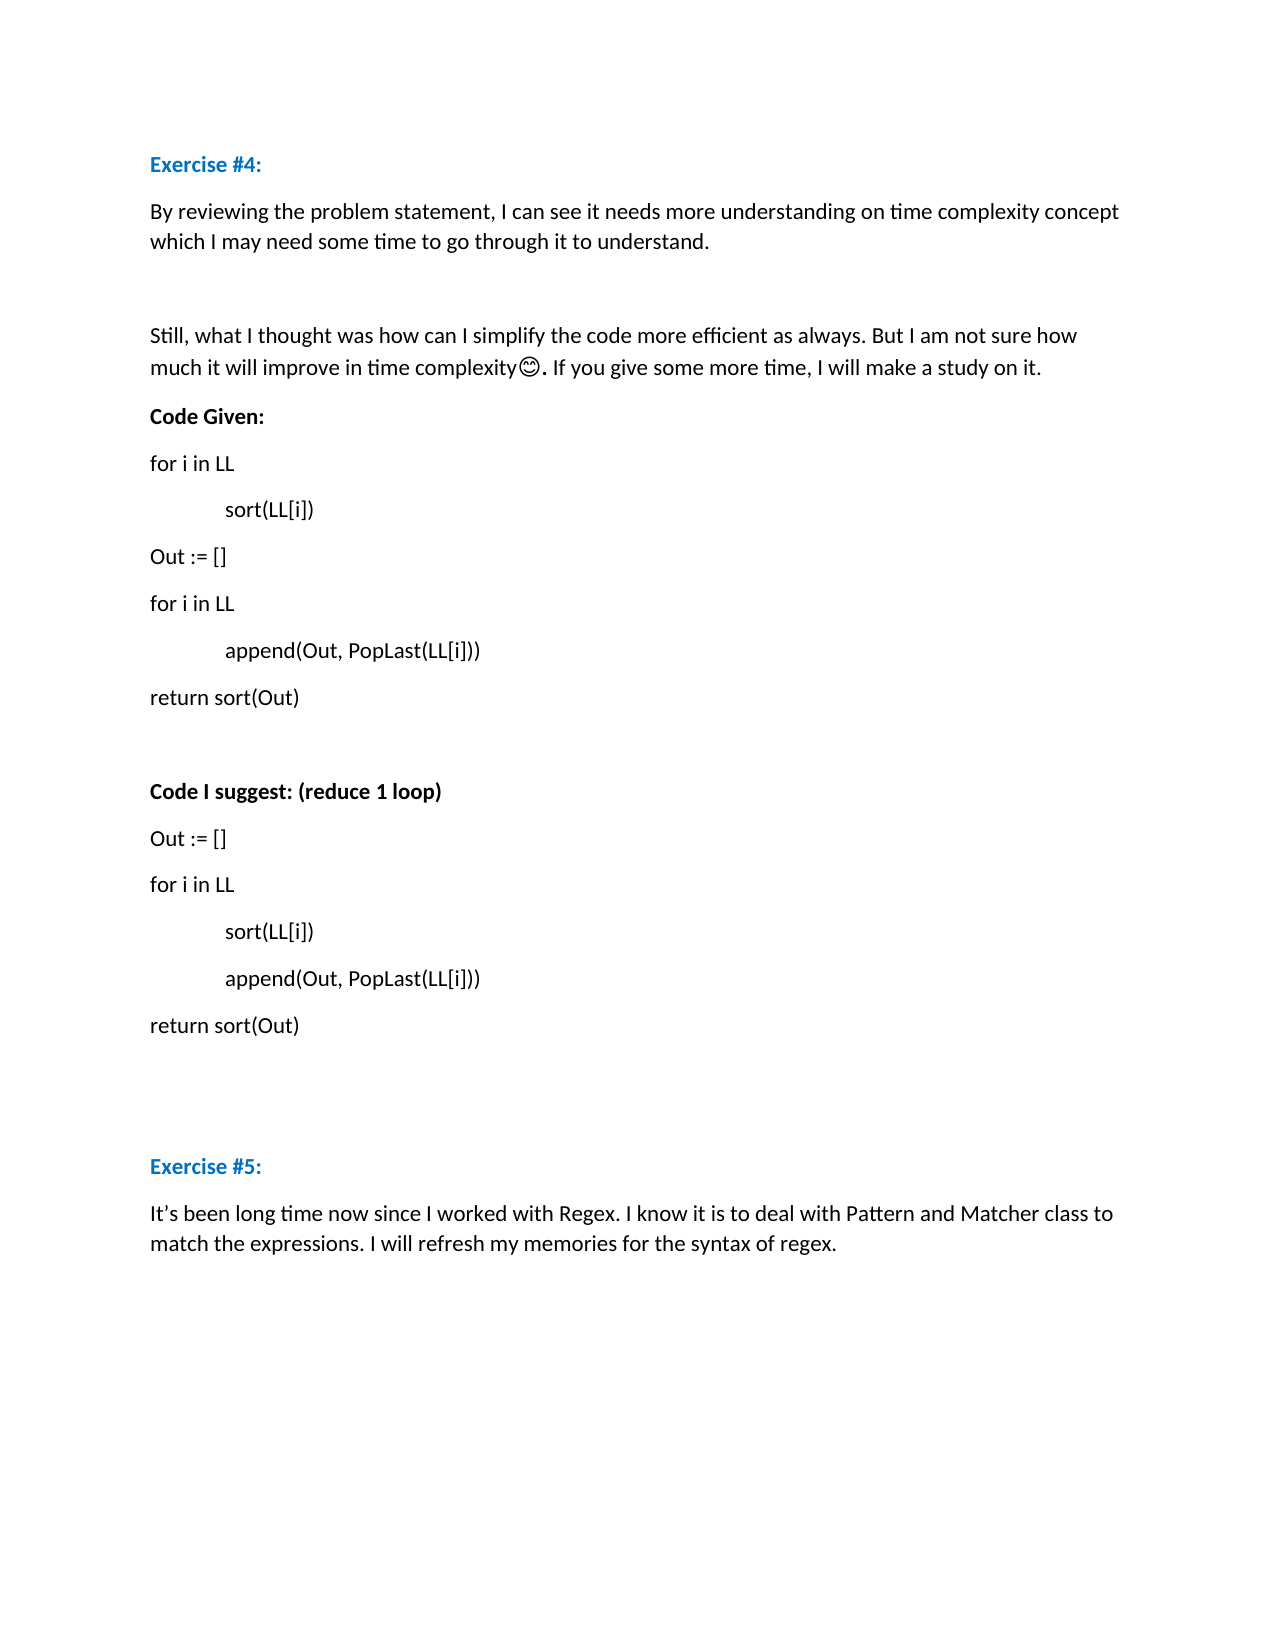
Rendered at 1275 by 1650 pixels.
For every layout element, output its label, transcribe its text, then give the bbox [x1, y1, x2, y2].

text Code I suggest: (reduce 1 loop) [150, 777, 1125, 805]
text Exercise #4: [150, 150, 1125, 178]
text Still, what I thought was how can I simplify the code more efficient as always. But I am not sure how much it will improve in time complexity. If you give some more time, I will make a study on it. [150, 321, 1125, 383]
text for i in LL [150, 589, 1125, 617]
text append(Out, PopLast(LL[i])) [150, 636, 1125, 664]
text return sort(Out) [150, 1011, 1125, 1039]
text Out := [] [150, 542, 1125, 570]
text return sort(Out) [150, 683, 1125, 711]
text for i in LL [150, 871, 1125, 898]
text It’s been long time now since I worked with Regex. I know it is to deal with Pattern and Matcher class to match the expressions. I will refresh my memories for the syntax of regex. [150, 1199, 1125, 1257]
text By reviewing the problem statement, I can see it needs more understanding on time complexity concept which I may need some time to go through it to understand. [150, 197, 1125, 255]
text Code Given: [150, 402, 1125, 430]
text sort(LL[i]) [150, 917, 1125, 945]
text Out := [] [150, 824, 1125, 852]
text append(Out, PopLast(LL[i])) [150, 964, 1125, 992]
text sort(LL[i]) [150, 496, 1125, 523]
text for i in LL [150, 449, 1125, 477]
text Exercise #5: [150, 1152, 1125, 1180]
